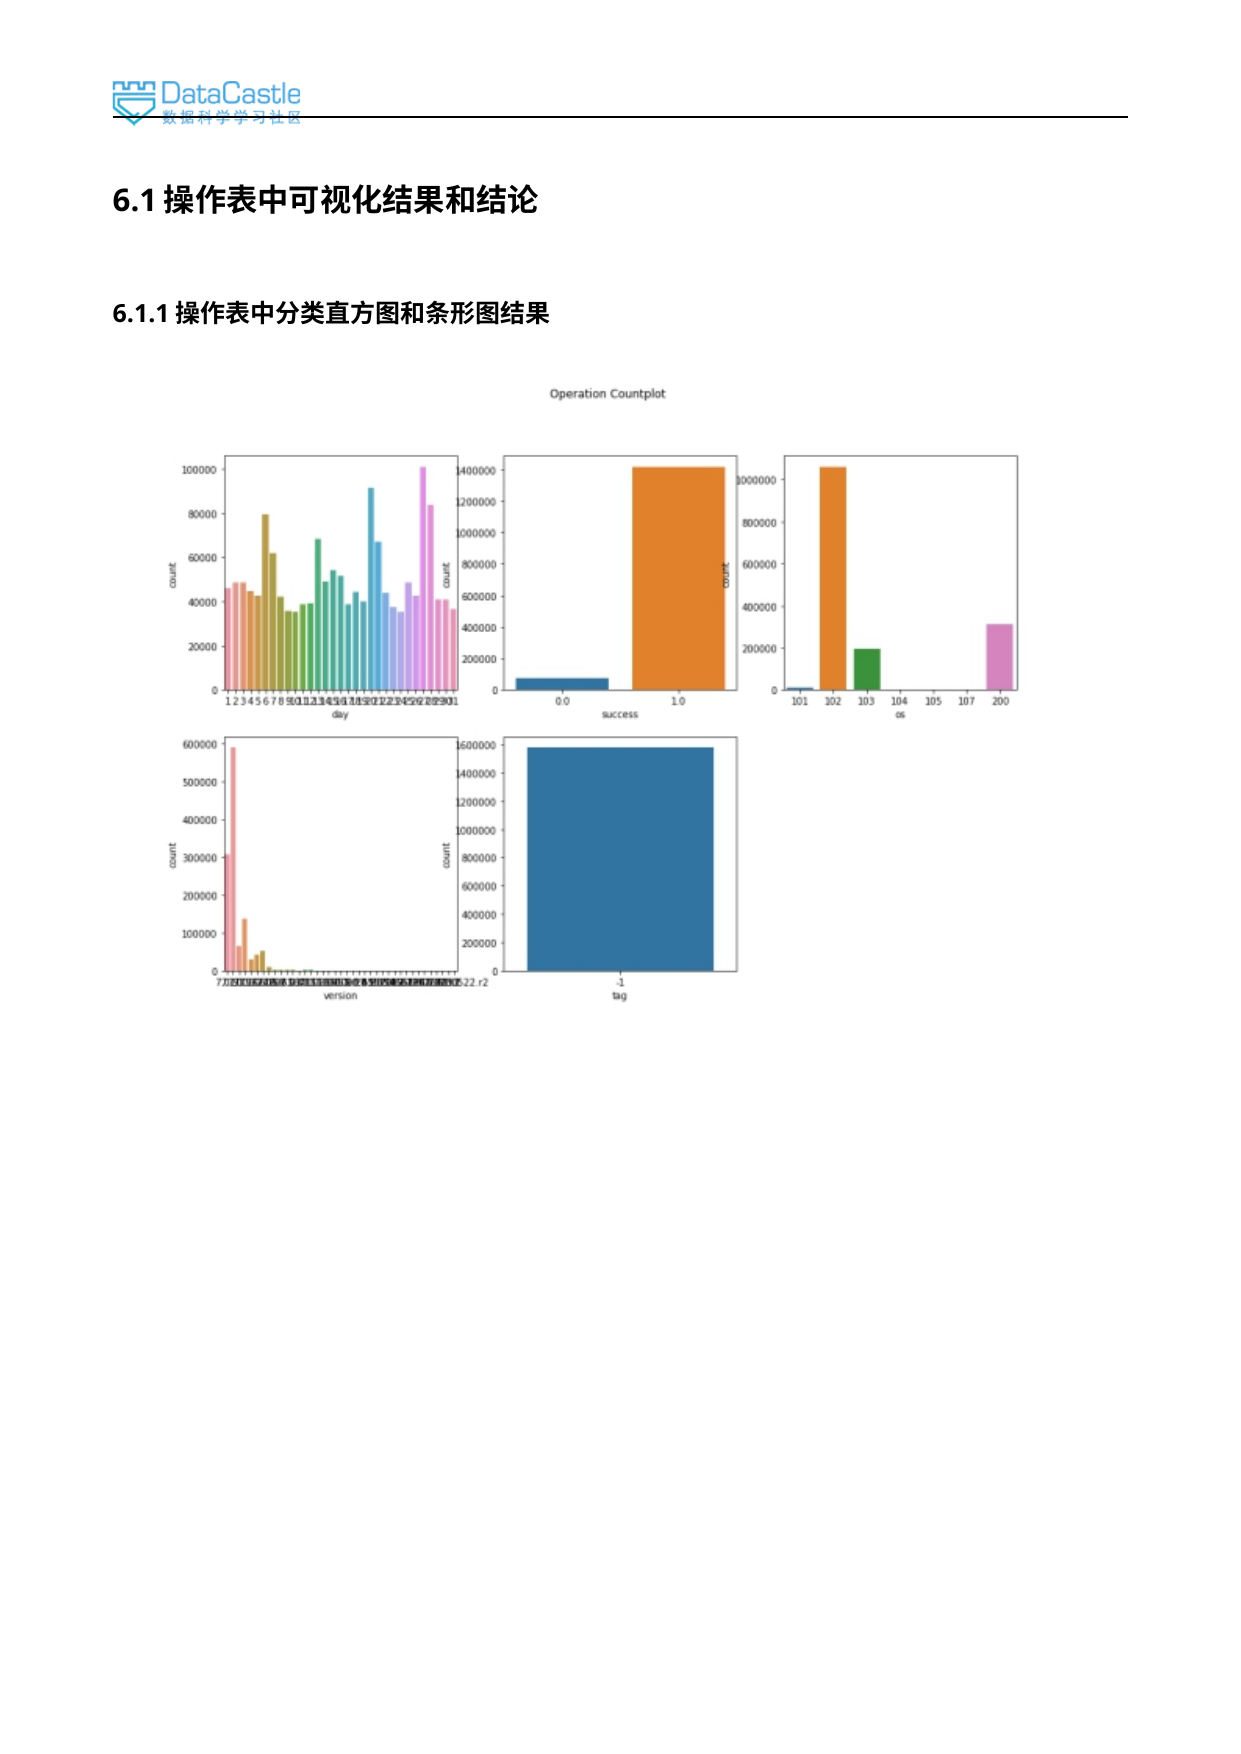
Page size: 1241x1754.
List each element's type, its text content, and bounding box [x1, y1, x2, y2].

subtitle 6.1操作表中可视化结果和结论 [112, 164, 1128, 232]
subtitle 6.1.1操作表中分类直方图和条形图结果 [112, 277, 1128, 345]
picture [112, 81, 301, 126]
picture [162, 382, 1028, 1007]
